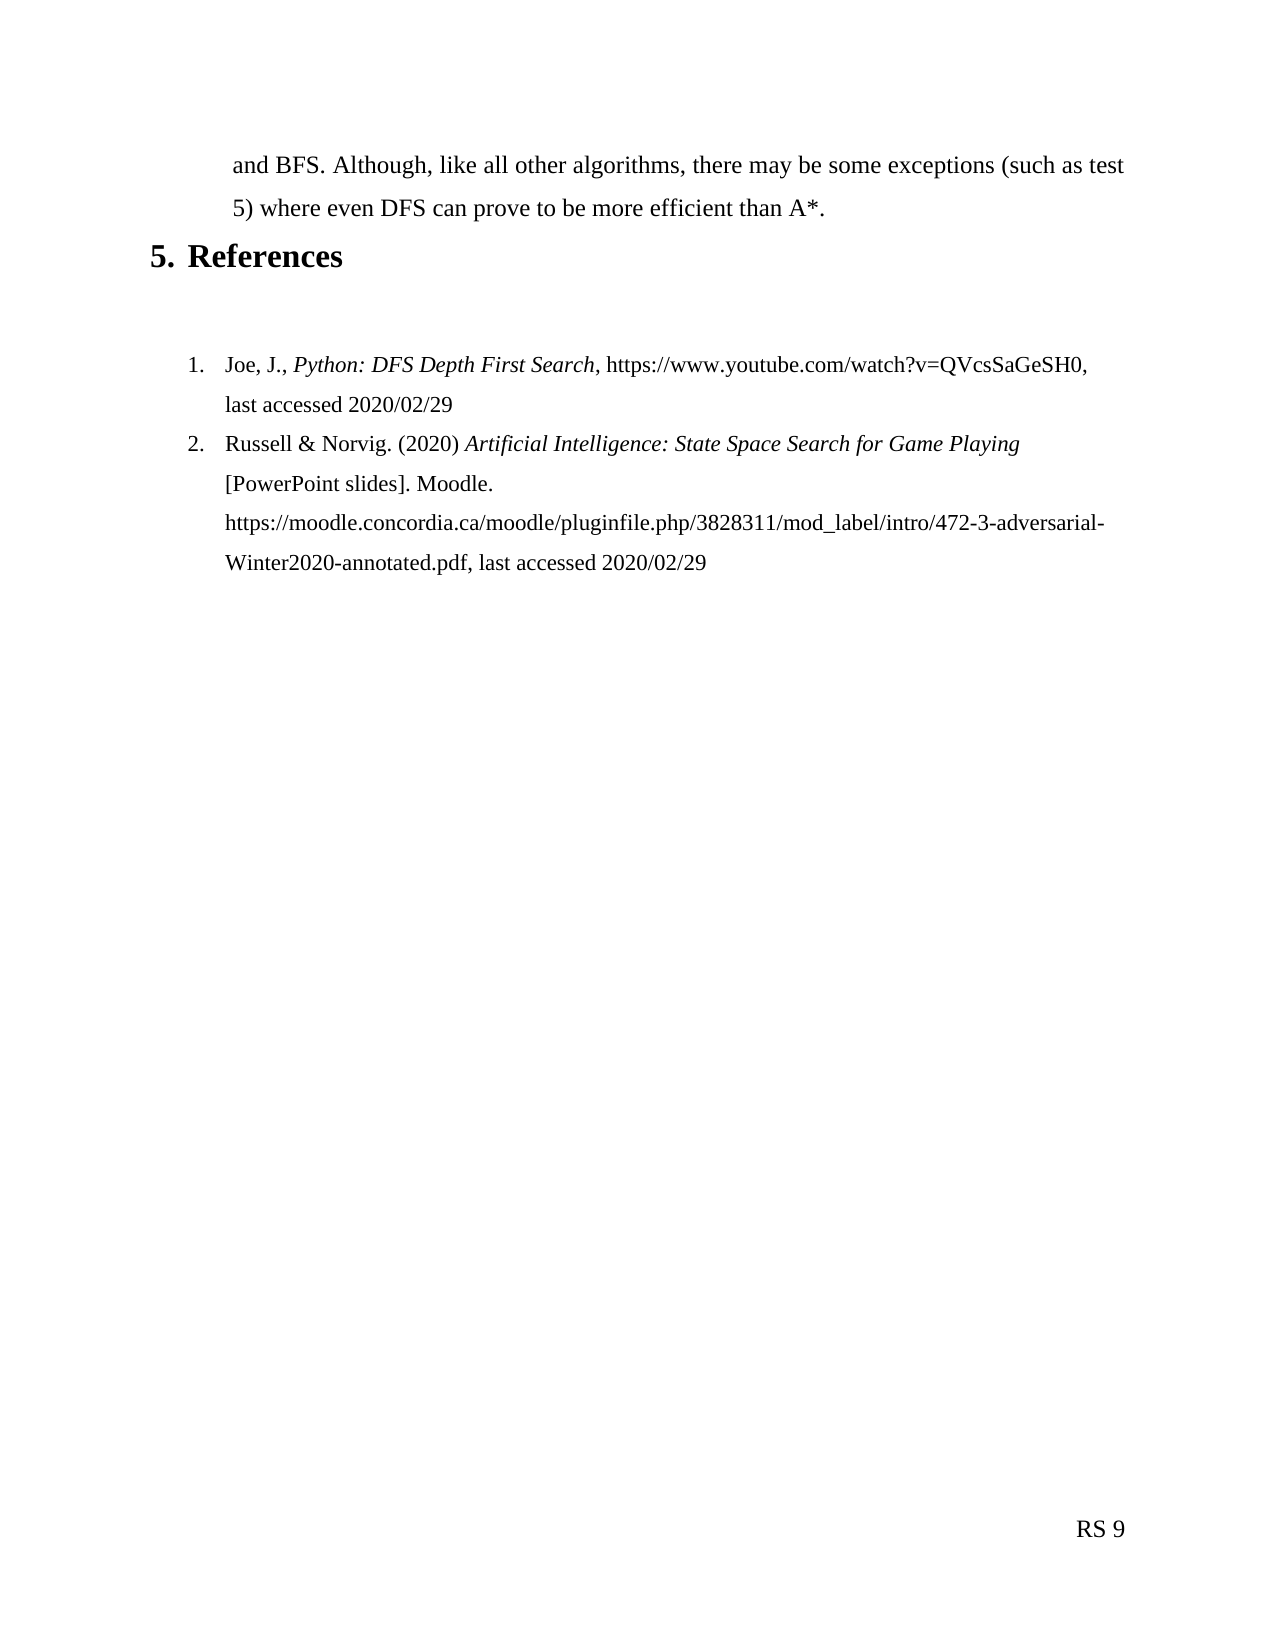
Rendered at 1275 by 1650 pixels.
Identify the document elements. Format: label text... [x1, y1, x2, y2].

list Joe, J., Python: DFS Depth First Search, https://www.youtube.com/watch?v=QVcsSaGeSH0, last accessed 2020/02/29 [187, 351, 1125, 417]
list Russell & Norvig. (2020) Artificial Intelligence: State Space Search for Game Playing [PowerPoint slides]. Moodle. https://moodle.concordia.ca/moodle/pluginfile.php/3828311/mod_label/intro/472-3-adversarial-Winter2020-annotated.pdf, last accessed 2020/02/29 [187, 430, 1125, 575]
list References [150, 236, 1125, 274]
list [232, 150, 1125, 222]
